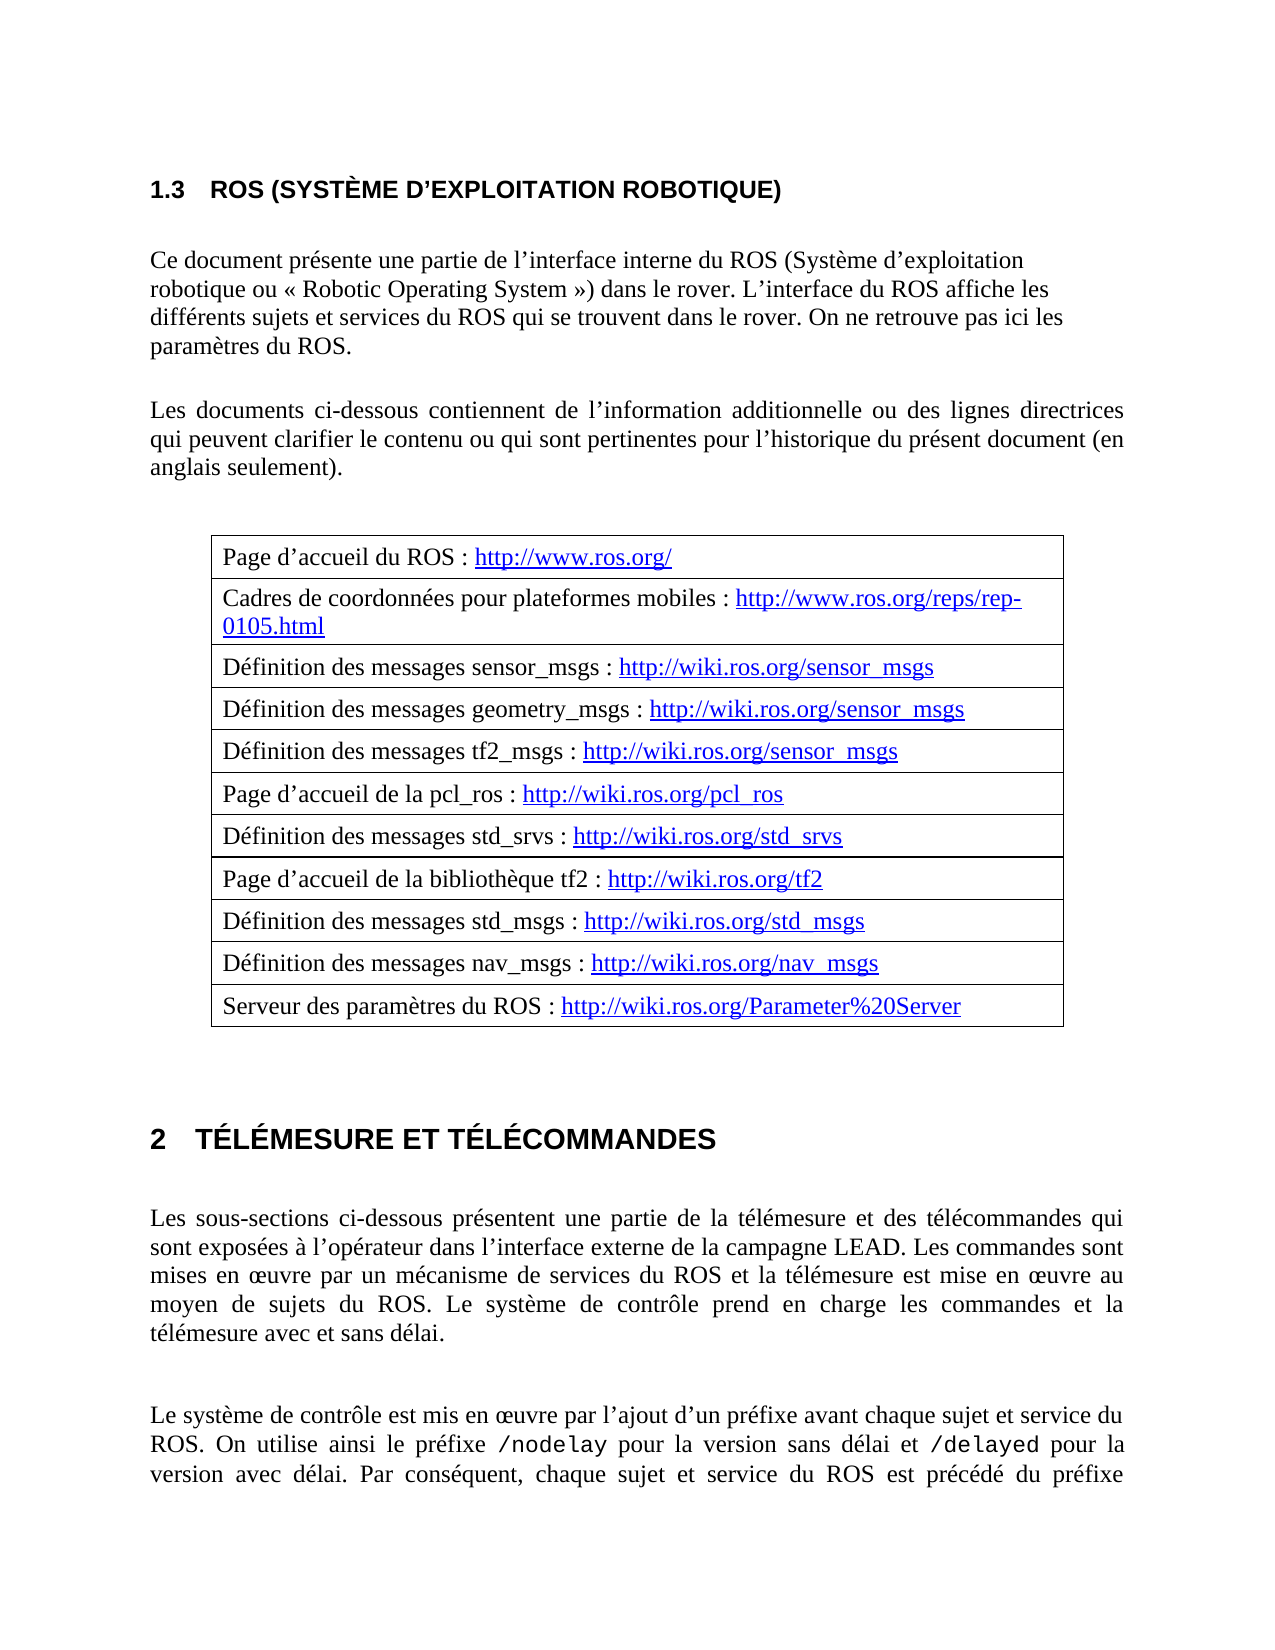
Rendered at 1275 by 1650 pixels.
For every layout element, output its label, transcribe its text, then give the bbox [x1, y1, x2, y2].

text Les sous-sections ci-dessous présentent une partie de la télémesure et des télécommandes qui sont exposées à l’opérateur dans l’interface externe de la campagne LEAD. Les commandes sont mises en œuvre par un mécanisme de services du ROS et la télémesure est mise en œuvre au moyen de sujets du ROS. Le système de contrôle prend en charge les commandes et la télémesure avec et sans délai. [150, 1203, 1125, 1347]
list Ce document présente une partie de l’interface interne du ROS (Système d’exploitation robotique ou « Robotic Operating System ») dans le rover. L’interface du ROS affiche les différents sujets et services du ROS qui se trouvent dans le rover. On ne retrouve pas ici les paramètres du ROS. [150, 245, 1125, 360]
table_cell Serveur des paramètres du ROS : http://wiki.ros.org/Parameter%20Server [212, 985, 1063, 1026]
table_cell Définition des messages nav_msgs : http://wiki.ros.org/nav_msgs [212, 942, 1063, 983]
table_cell Cadres de coordonnées pour plateformes mobiles : http://www.ros.org/reps/rep-0105.html [212, 579, 1063, 644]
table_cell Définition des messages tf2_msgs : http://wiki.ros.org/sensor_msgs [212, 730, 1063, 772]
table_cell Page d’accueil de la pcl_ros : http://wiki.ros.org/pcl_ros [212, 773, 1063, 814]
subtitle Télémesure et télécommandes [150, 1122, 1125, 1156]
table_cell Définition des messages std_srvs : http://wiki.ros.org/std_srvs [212, 815, 1063, 856]
subtitle ROS (Système d’exploitation robotique) [150, 175, 1125, 204]
table_header Page d’accueil du ROS : http://www.ros.org/ [212, 536, 1063, 577]
table_cell Définition des messages geometry_msgs : http://wiki.ros.org/sensor_msgs [212, 688, 1063, 729]
text Les documents ci-dessous contiennent de l’information additionnelle ou des lignes directrices qui peuvent clarifier le contenu ou qui sont pertinentes pour l’historique du présent document (en anglais seulement). [150, 395, 1125, 481]
table_cell Définition des messages std_msgs : http://wiki.ros.org/std_msgs [212, 900, 1063, 941]
table_cell Page d’accueil de la bibliothèque tf2 : http://wiki.ros.org/tf2 [212, 858, 1063, 899]
table_cell Définition des messages sensor_msgs : http://wiki.ros.org/sensor_msgs [212, 645, 1063, 687]
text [150, 1401, 1125, 1488]
